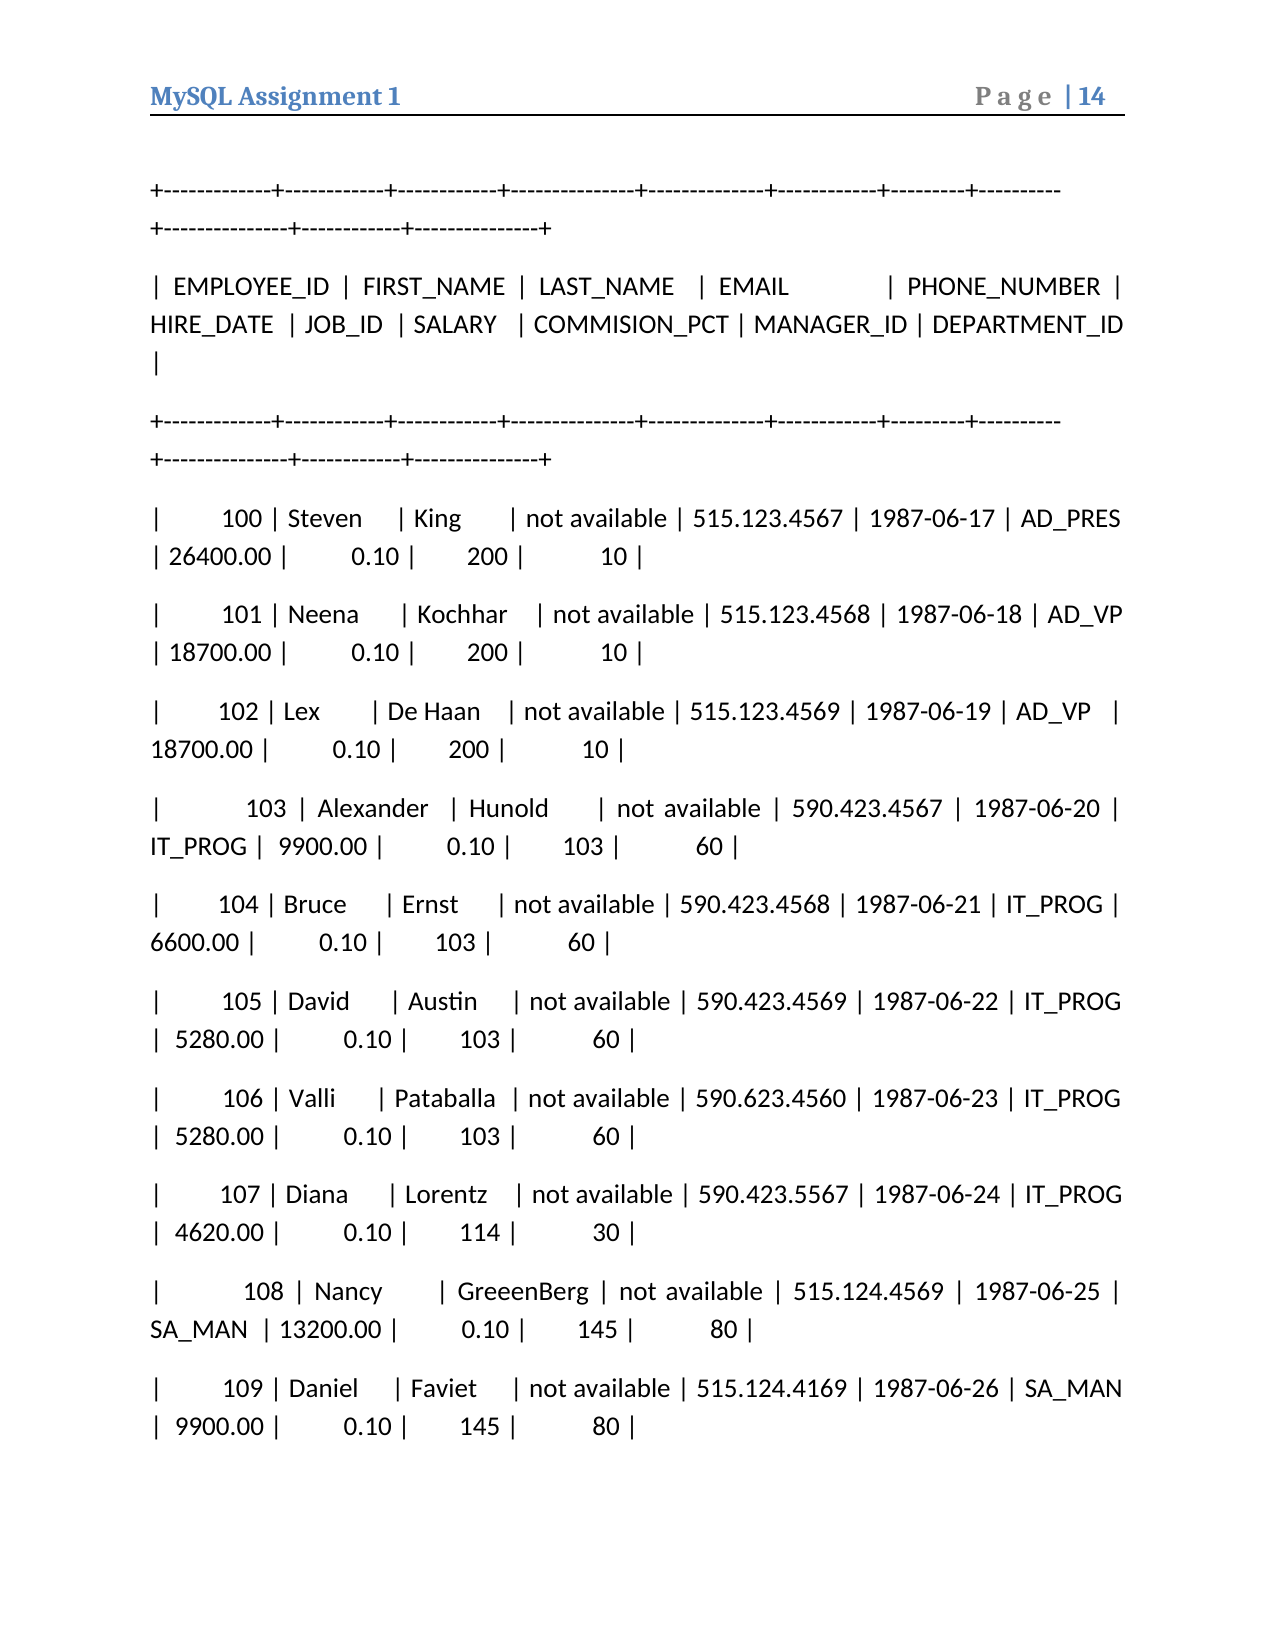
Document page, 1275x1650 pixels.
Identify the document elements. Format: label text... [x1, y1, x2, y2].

text | 106 | Valli | Pataballa | not available | 590.623.4560 | 1987-06-23 | IT_PROG | 5280.00 | 0.10 | 103 | 60 | [150, 1114, 1125, 1152]
text | 102 | Lex | De Haan | not available | 515.123.4569 | 1987-06-19 | AD_VP | 18700.00 | 0.10 | 200 | 10 | [150, 727, 1125, 765]
text | 103 | Alexander | Hunold | not available | 590.423.4567 | 1987-06-20 | IT_PROG | 9900.00 | 0.10 | 103 | 60 | [150, 824, 1125, 862]
text | EMPLOYEE_ID | FIRST_NAME | LAST_NAME | EMAIL | PHONE_NUMBER | HIRE_DATE | JOB_ID | SALARY | COMMISION_PCT | MANAGER_ID | DEPARTMENT_ID | [150, 341, 1125, 378]
text | 108 | Nancy | GreeenBerg | not available | 515.124.4569 | 1987-06-25 | SA_MAN | 13200.00 | 0.10 | 145 | 80 | [150, 1307, 1125, 1345]
text +-------------+------------+------------+---------------+--------------+------------+---------+----------+---------------+------------+---------------+ [150, 173, 1125, 244]
text | 109 | Daniel | Faviet | not available | 515.124.4169 | 1987-06-26 | SA_MAN | 9900.00 | 0.10 | 145 | 80 | [150, 1404, 1125, 1442]
text | 100 | Steven | King | not available | 515.123.4567 | 1987-06-17 | AD_PRES | 26400.00 | 0.10 | 200 | 10 | [150, 534, 1125, 572]
text | 105 | David | Austin | not available | 590.423.4569 | 1987-06-22 | IT_PROG | 5280.00 | 0.10 | 103 | 60 | [150, 1017, 1125, 1055]
text +-------------+------------+------------+---------------+--------------+------------+---------+----------+---------------+------------+---------------+ [150, 404, 1125, 475]
text | 101 | Neena | Kochhar | not available | 515.123.4568 | 1987-06-18 | AD_VP | 18700.00 | 0.10 | 200 | 10 | [150, 631, 1125, 668]
text | 104 | Bruce | Ernst | not available | 590.423.4568 | 1987-06-21 | IT_PROG | 6600.00 | 0.10 | 103 | 60 | [150, 921, 1125, 958]
text | 107 | Diana | Lorentz | not available | 590.423.5567 | 1987-06-24 | IT_PROG | 4620.00 | 0.10 | 114 | 30 | [150, 1211, 1125, 1248]
